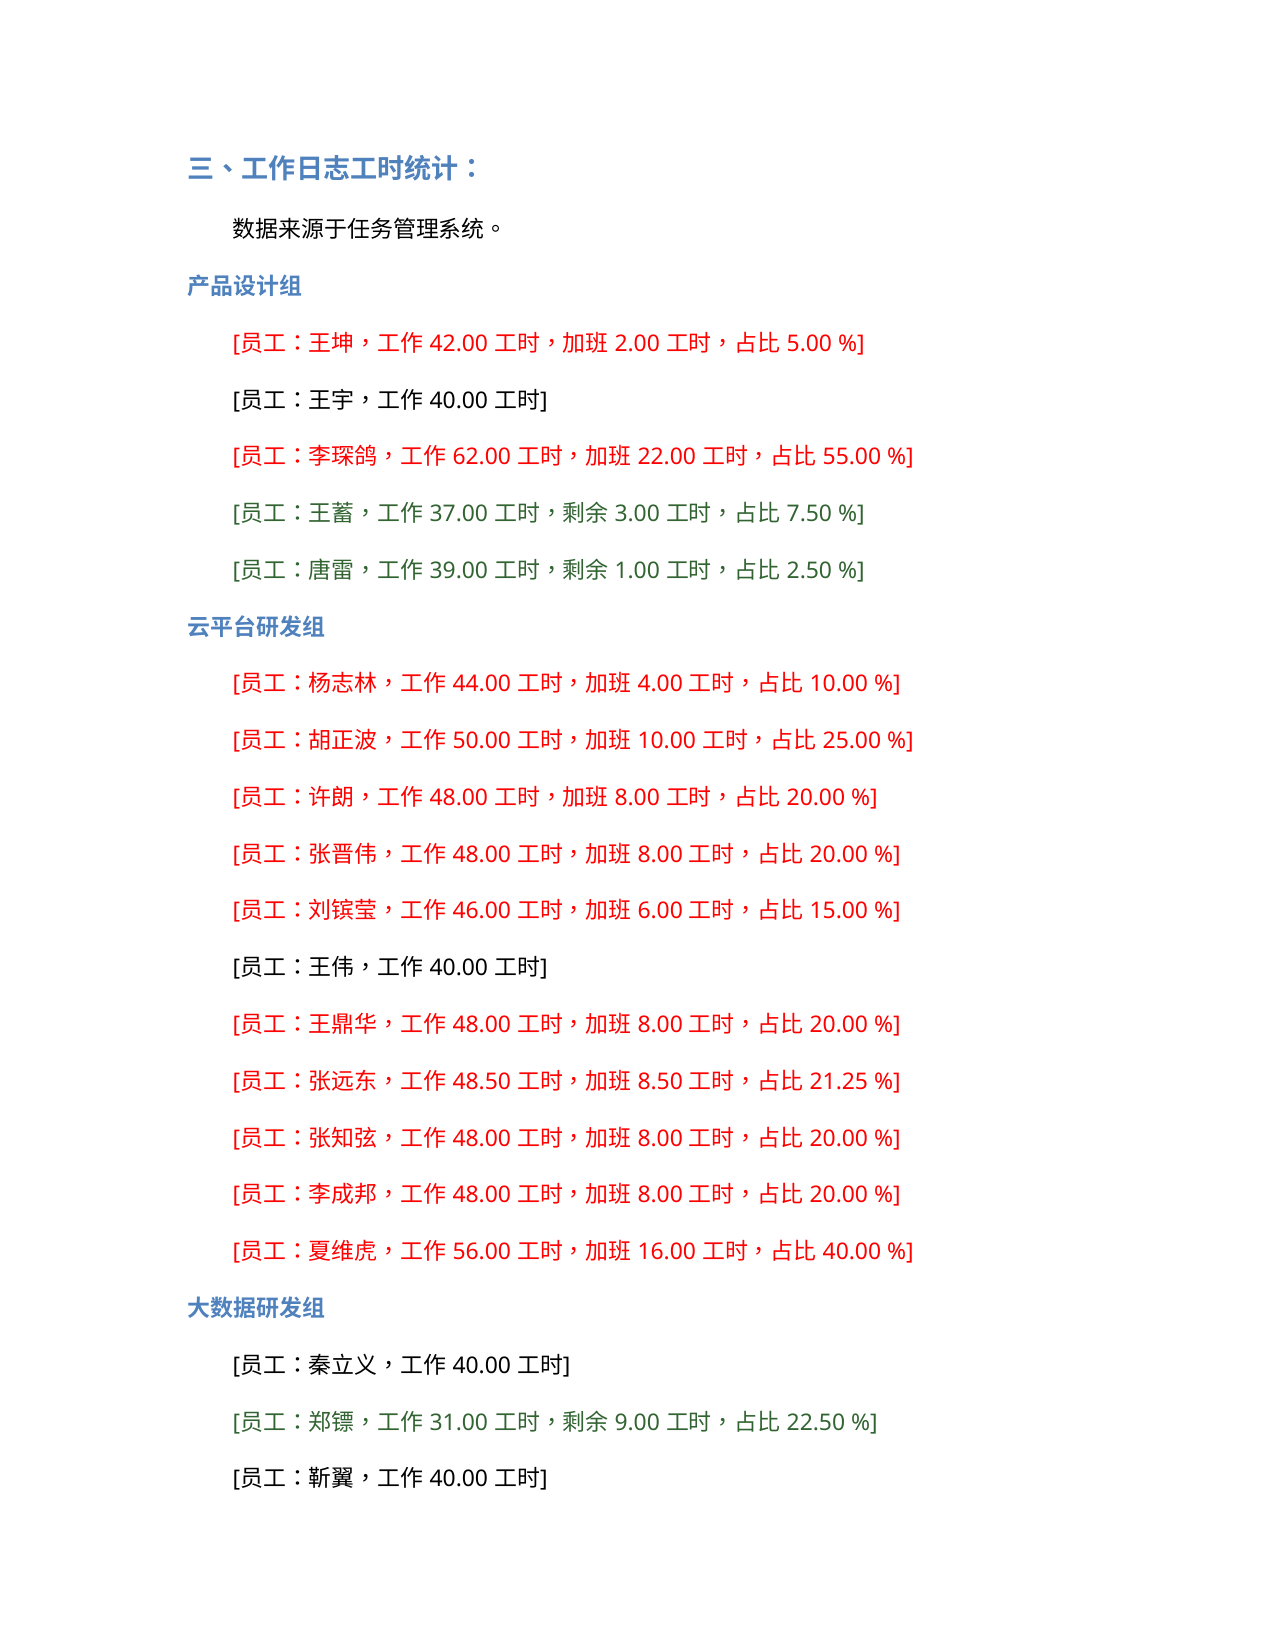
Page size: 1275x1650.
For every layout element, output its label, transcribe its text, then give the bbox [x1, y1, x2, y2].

text [员工：张知弦，工作 48.00 工时，加班 8.00 工时，占比 20.00 %] [187, 1122, 1087, 1153]
subtitle 产品设计组 [187, 270, 1087, 301]
subtitle 三、工作日志工时统计： [187, 150, 1087, 187]
text [员工：秦立义，工作 40.00 工时] [187, 1349, 1087, 1380]
text [员工：王伟，工作 40.00 工时] [187, 951, 1087, 982]
text [员工：夏维虎，工作 56.00 工时，加班 16.00 工时，占比 40.00 %] [187, 1235, 1087, 1266]
text [员工：王蓄，工作 37.00 工时，剩余 3.00 工时，占比 7.50 %] [187, 497, 1087, 528]
text [员工：唐雷，工作 39.00 工时，剩余 1.00 工时，占比 2.50 %] [187, 554, 1087, 585]
text [员工：王宇，工作 40.00 工时] [187, 383, 1087, 415]
text [员工：王坤，工作 42.00 工时，加班 2.00 工时，占比 5.00 %] [187, 327, 1087, 358]
text [员工：张远东，工作 48.50 工时，加班 8.50 工时，占比 21.25 %] [187, 1065, 1087, 1096]
text [员工：李琛鸽，工作 62.00 工时，加班 22.00 工时，占比 55.00 %] [187, 440, 1087, 472]
text [员工：王鼎华，工作 48.00 工时，加班 8.00 工时，占比 20.00 %] [187, 1008, 1087, 1039]
text [员工：郑镖，工作 31.00 工时，剩余 9.00 工时，占比 22.50 %] [187, 1405, 1087, 1437]
subtitle 大数据研发组 [187, 1292, 1087, 1323]
text [员工：李成邦，工作 48.00 工时，加班 8.00 工时，占比 20.00 %] [187, 1178, 1087, 1209]
text [员工：许朗，工作 48.00 工时，加班 8.00 工时，占比 20.00 %] [187, 781, 1087, 812]
subtitle 云平台研发组 [187, 611, 1087, 642]
text [员工：刘镔莹，工作 46.00 工时，加班 6.00 工时，占比 15.00 %] [187, 894, 1087, 926]
text [员工：杨志林，工作 44.00 工时，加班 4.00 工时，占比 10.00 %] [187, 667, 1087, 699]
text [员工：张晋伟，工作 48.00 工时，加班 8.00 工时，占比 20.00 %] [187, 838, 1087, 869]
text 数据来源于任务管理系统。 [187, 213, 1087, 244]
text [员工：靳翼，工作 40.00 工时] [187, 1462, 1087, 1493]
text [员工：胡正波，工作 50.00 工时，加班 10.00 工时，占比 25.00 %] [187, 724, 1087, 755]
